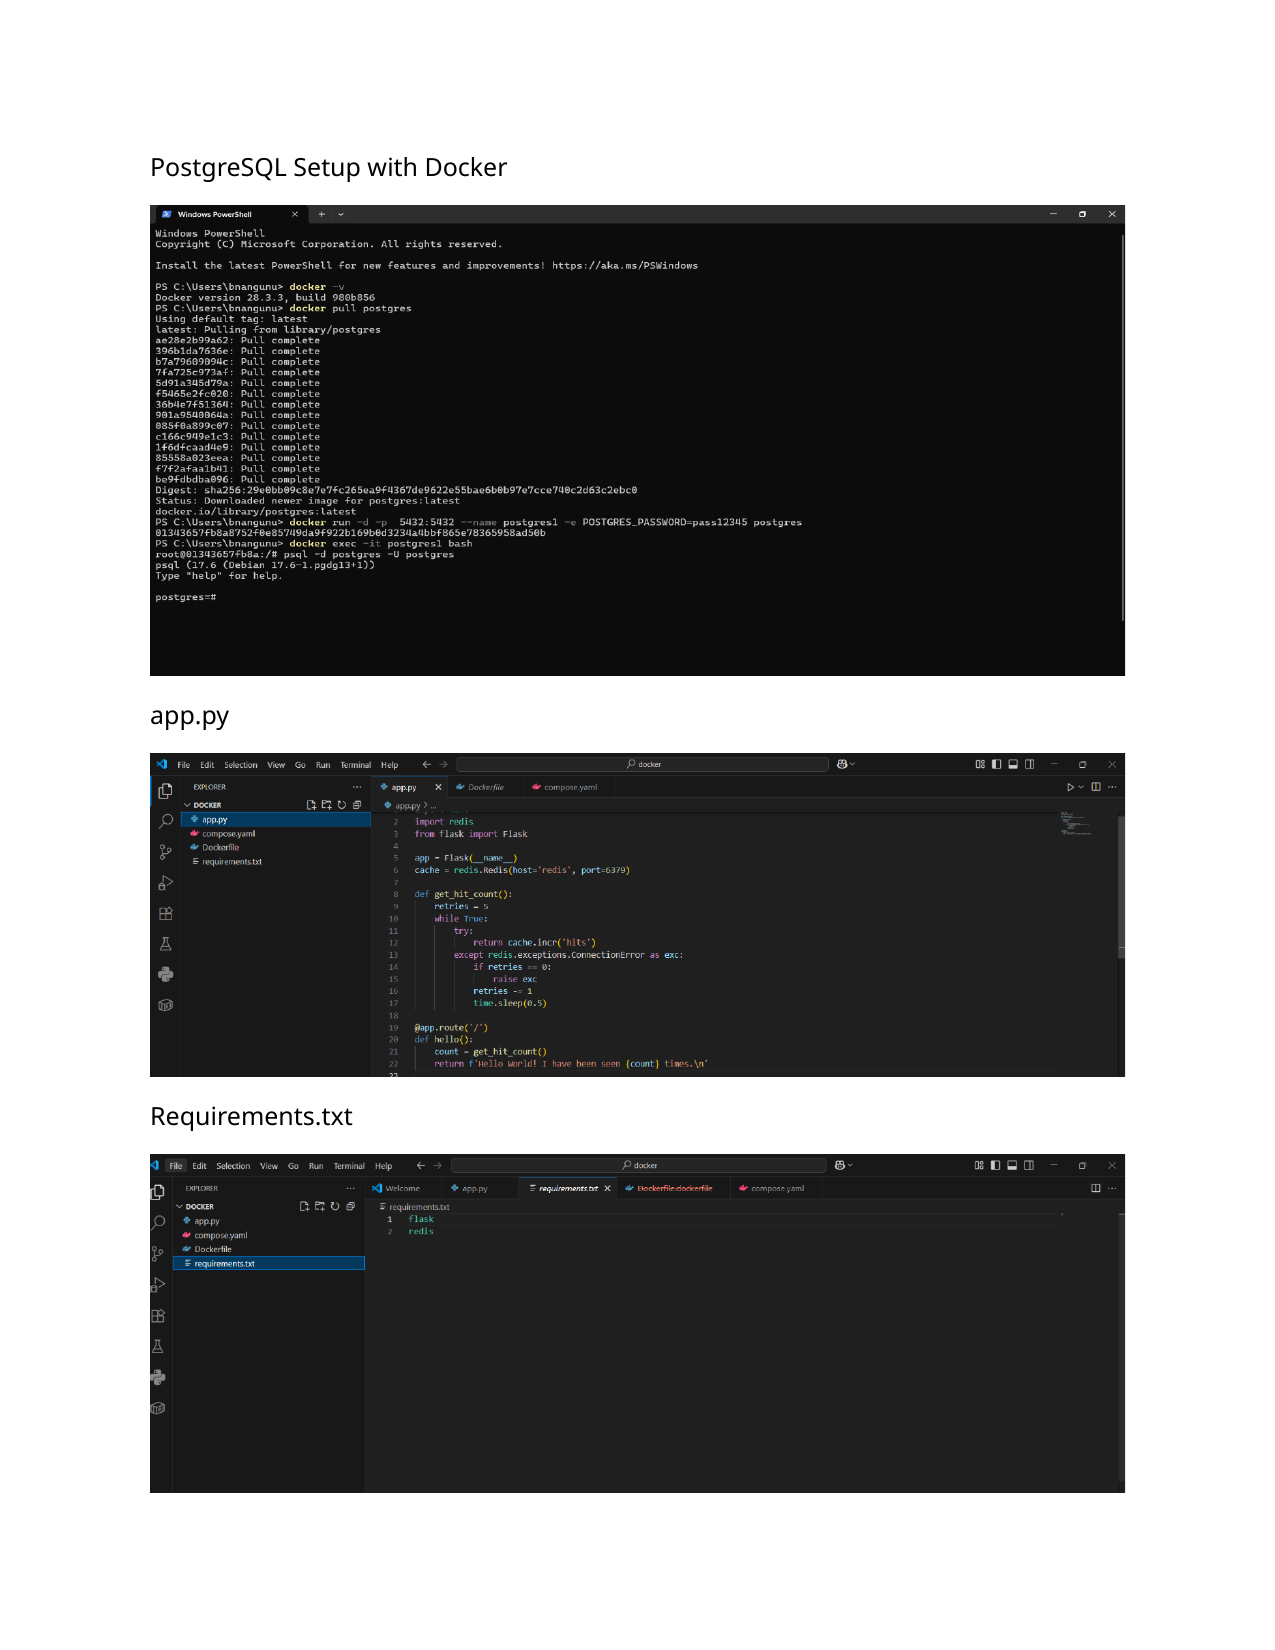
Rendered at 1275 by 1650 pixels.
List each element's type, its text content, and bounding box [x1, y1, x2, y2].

picture [150, 205, 1125, 676]
picture [150, 753, 1125, 1077]
picture [150, 1154, 1125, 1493]
text Requirements.txt [150, 1098, 1125, 1132]
text app.py [150, 698, 1125, 732]
text PostgreSQL Setup with Docker [150, 150, 1125, 184]
